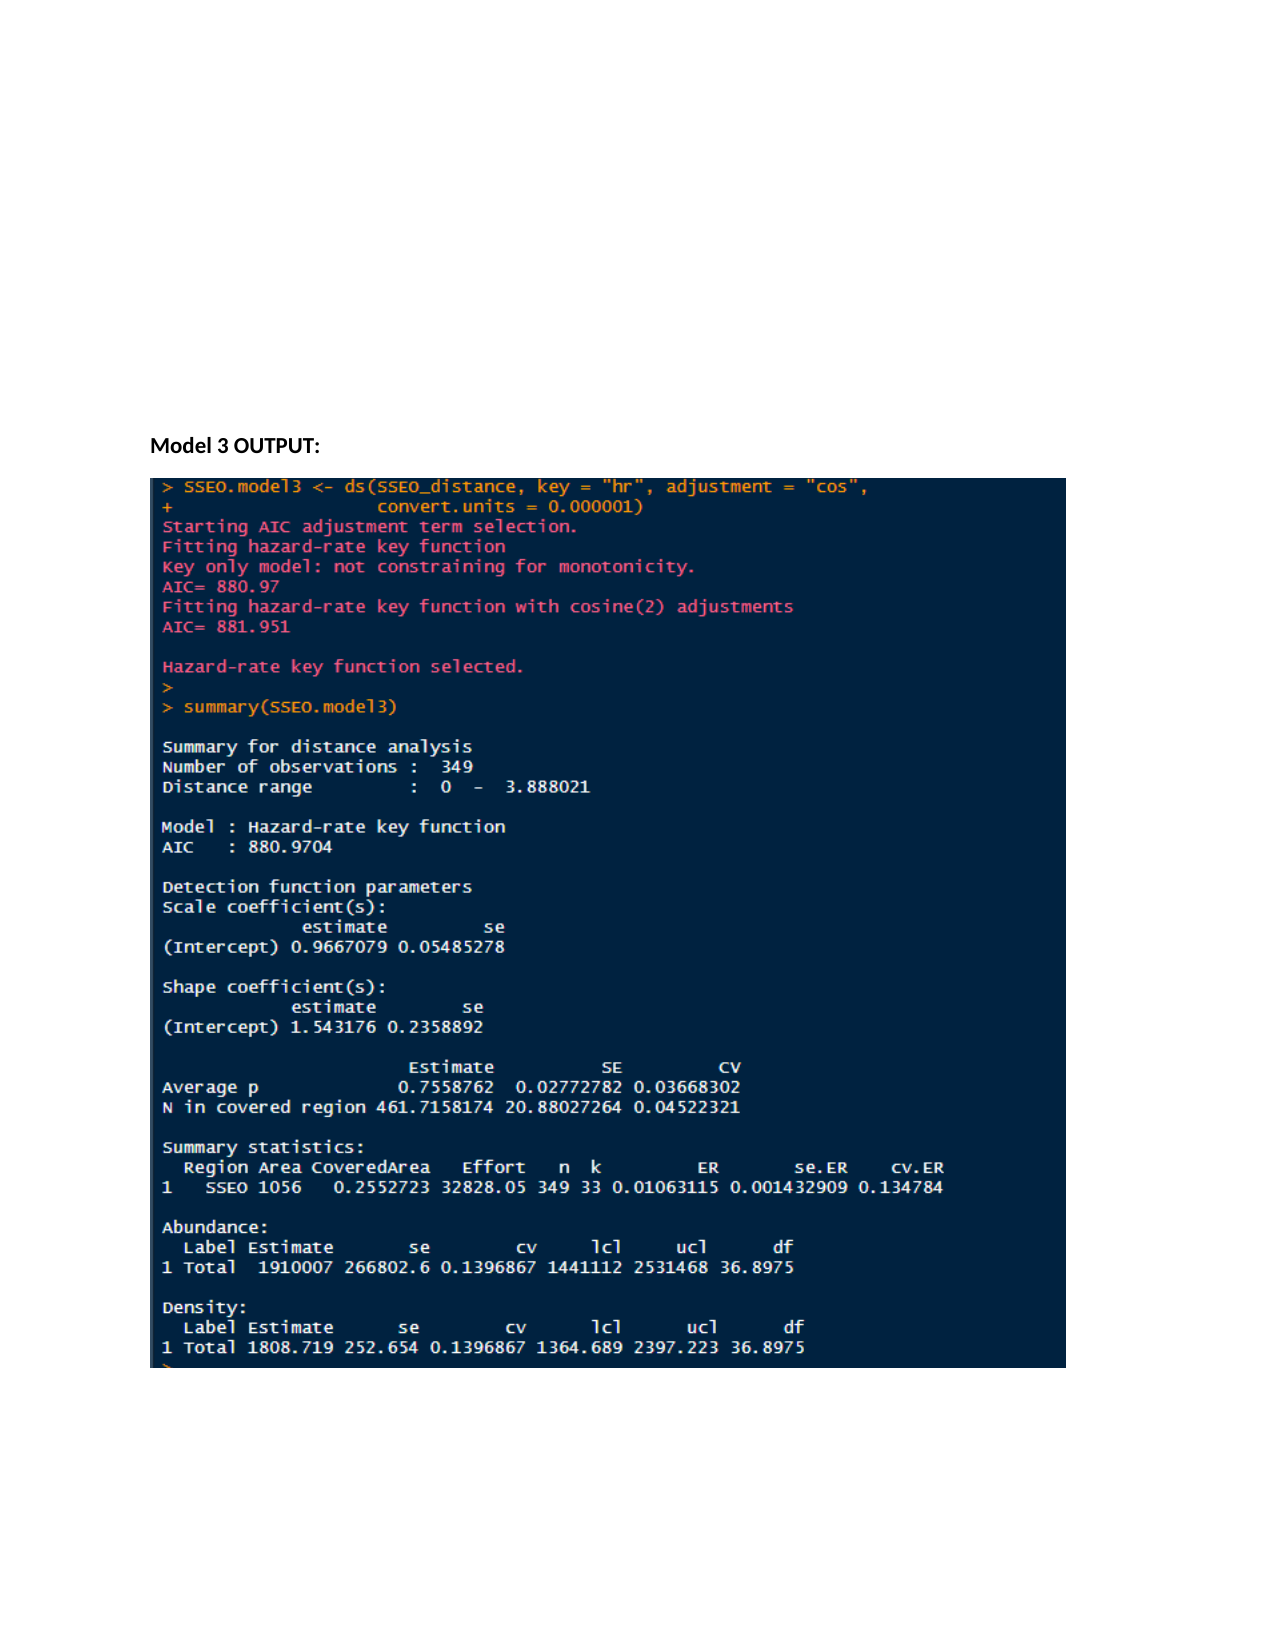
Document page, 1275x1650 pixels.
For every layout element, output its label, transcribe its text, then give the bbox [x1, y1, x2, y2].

picture [150, 478, 1066, 1368]
text Model 3 OUTPUT: [150, 431, 1125, 459]
